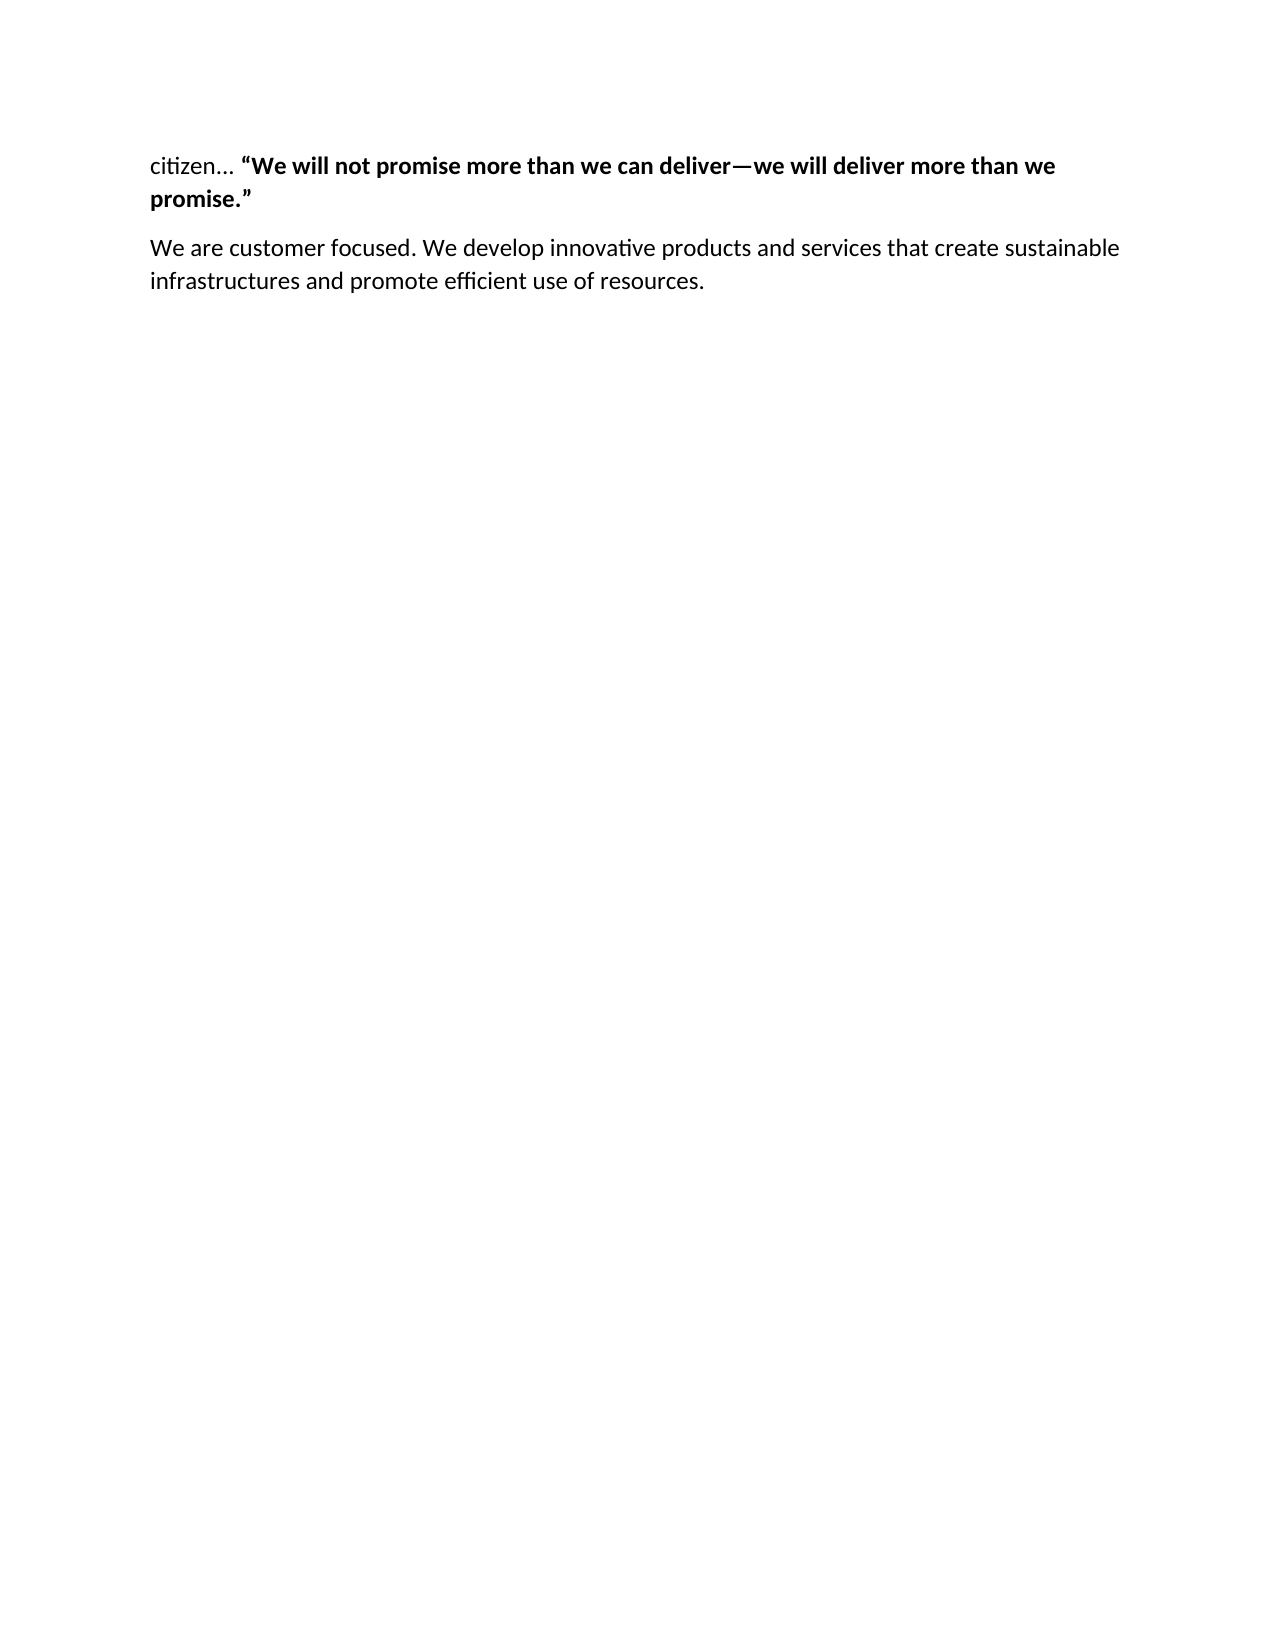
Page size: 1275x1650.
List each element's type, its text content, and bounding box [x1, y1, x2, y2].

text We are customer focused. We develop innovative products and services that create sustainable infrastructures and promote efficient use of resources. [150, 232, 1125, 296]
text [150, 150, 1125, 213]
